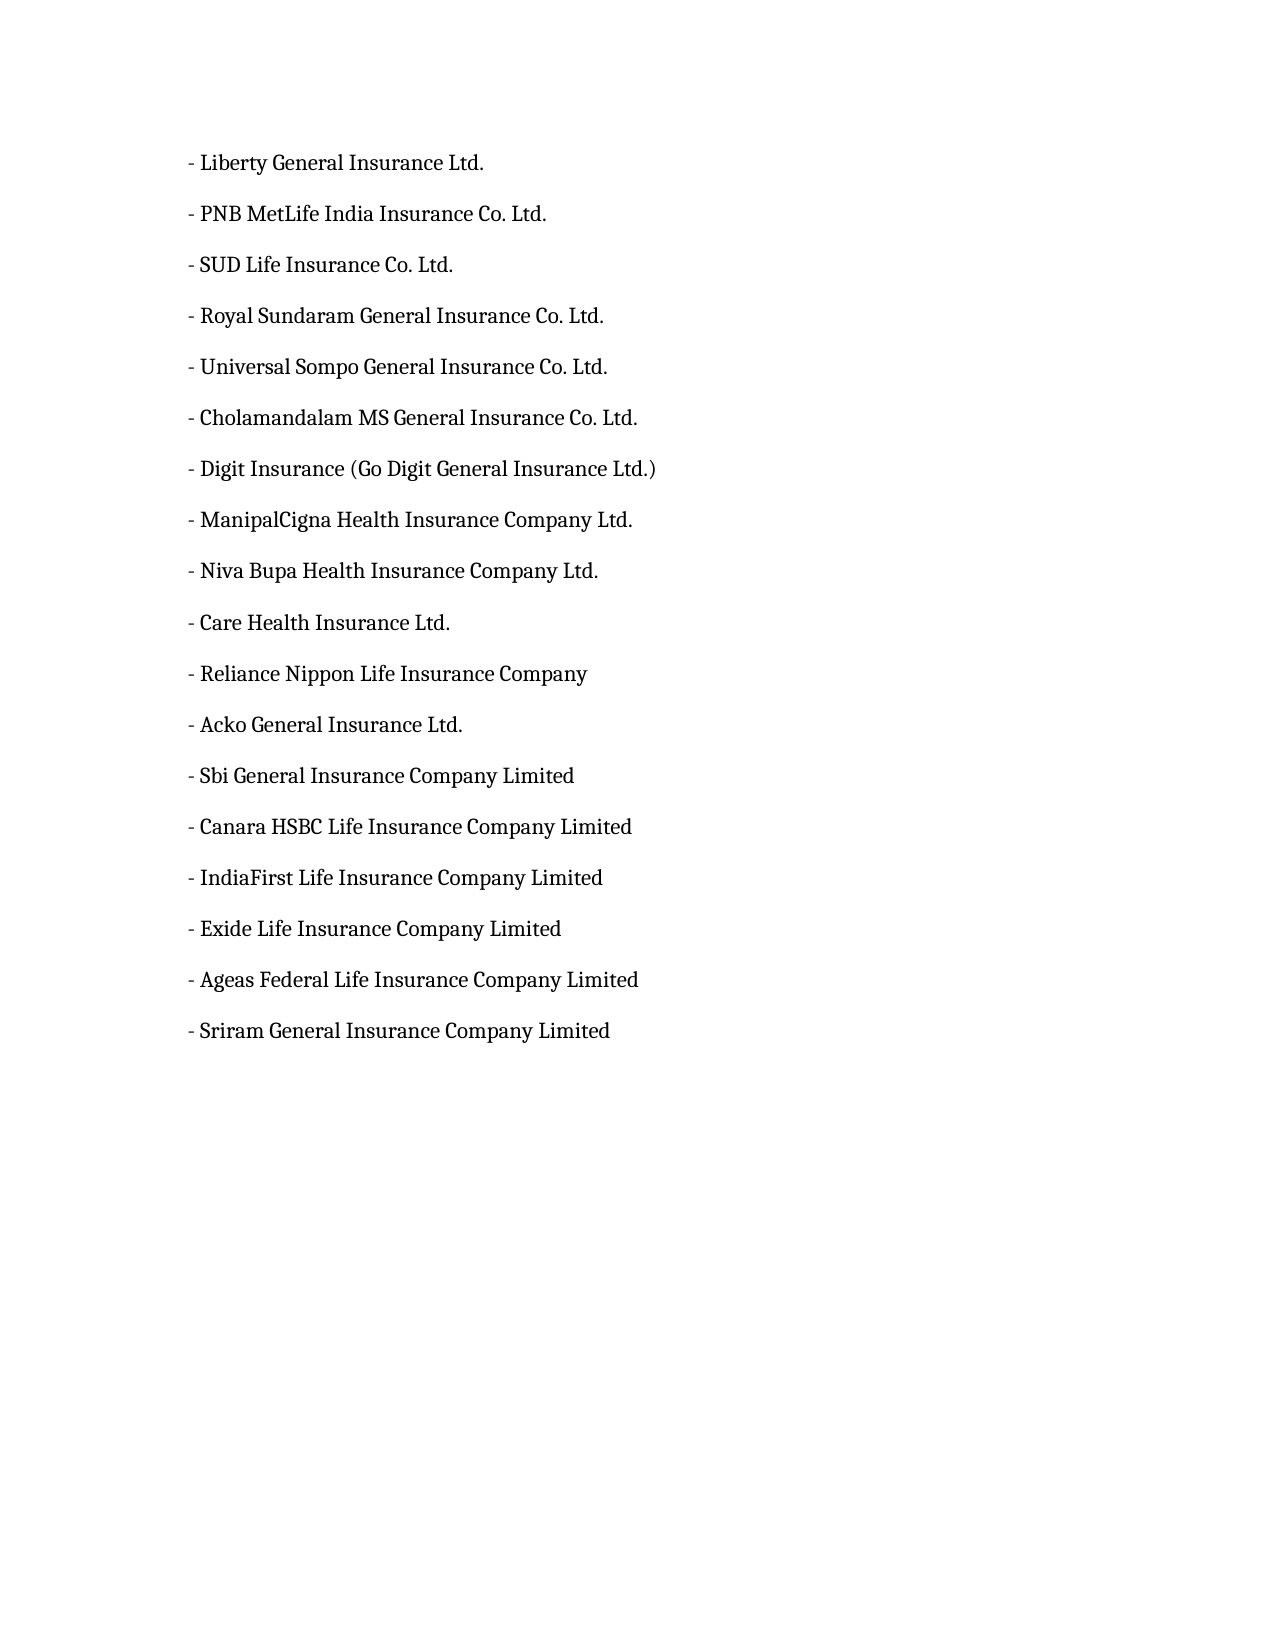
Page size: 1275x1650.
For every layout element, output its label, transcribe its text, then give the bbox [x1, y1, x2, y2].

text - Niva Bupa Health Insurance Company Ltd. [187, 558, 1087, 585]
text - Digit Insurance (Go Digit General Insurance Ltd.) [187, 456, 1087, 483]
text - ManipalCigna Health Insurance Company Ltd. [187, 507, 1087, 534]
text - Ageas Federal Life Insurance Company Limited [187, 967, 1087, 993]
text - Sriram General Insurance Company Limited [187, 1018, 1087, 1044]
text - Canara HSBC Life Insurance Company Limited [187, 813, 1087, 840]
text - IndiaFirst Life Insurance Company Limited [187, 864, 1087, 891]
text - Universal Sompo General Insurance Co. Ltd. [187, 354, 1087, 381]
text - Care Health Insurance Ltd. [187, 609, 1087, 636]
text - Acko General Insurance Ltd. [187, 711, 1087, 738]
text - Liberty General Insurance Ltd. [187, 150, 1087, 176]
text - PNB MetLife India Insurance Co. Ltd. [187, 201, 1087, 227]
text - Royal Sundaram General Insurance Co. Ltd. [187, 303, 1087, 329]
text - SUD Life Insurance Co. Ltd. [187, 252, 1087, 278]
text - Reliance Nippon Life Insurance Company [187, 660, 1087, 687]
text - Exide Life Insurance Company Limited [187, 916, 1087, 942]
text - Sbi General Insurance Company Limited [187, 762, 1087, 789]
text - Cholamandalam MS General Insurance Co. Ltd. [187, 405, 1087, 432]
